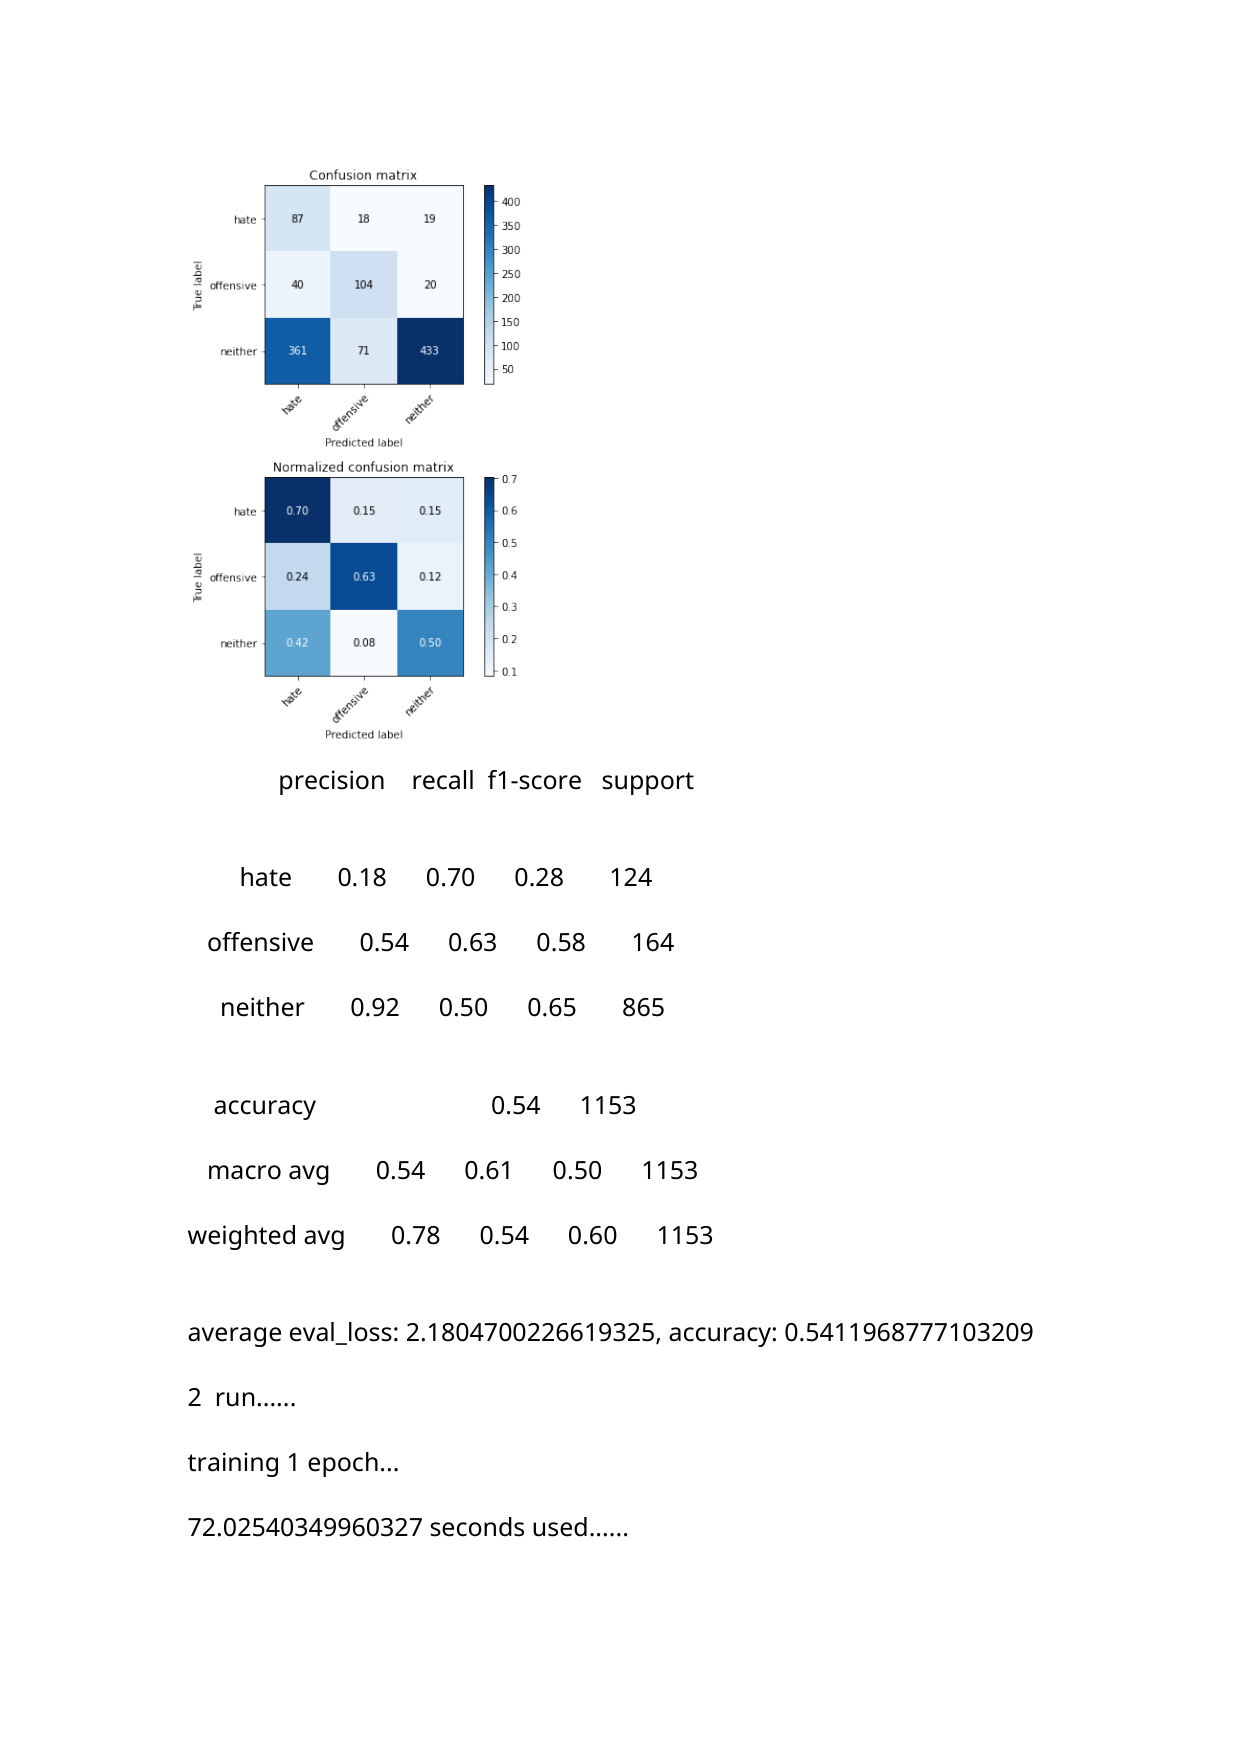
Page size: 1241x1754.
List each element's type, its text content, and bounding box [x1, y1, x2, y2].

text training 1 epoch... [187, 1429, 1053, 1494]
text 2 run...... [187, 1364, 1053, 1429]
text precision recall f1-score support [187, 747, 1053, 812]
text macro avg 0.54 0.61 0.50 1153 [187, 1137, 1053, 1202]
text neither 0.92 0.50 0.65 865 [187, 974, 1053, 1039]
text average eval_loss: 2.1804700226619325, accuracy: 0.5411968777103209 [187, 1299, 1053, 1364]
text offensive 0.54 0.63 0.58 164 [187, 909, 1053, 974]
picture [187, 162, 528, 747]
text accuracy 0.54 1153 [187, 1072, 1053, 1137]
text weighted avg 0.78 0.54 0.60 1153 [187, 1202, 1053, 1267]
text hate 0.18 0.70 0.28 124 [187, 844, 1053, 909]
text 72.02540349960327 seconds used...... [187, 1494, 1053, 1559]
